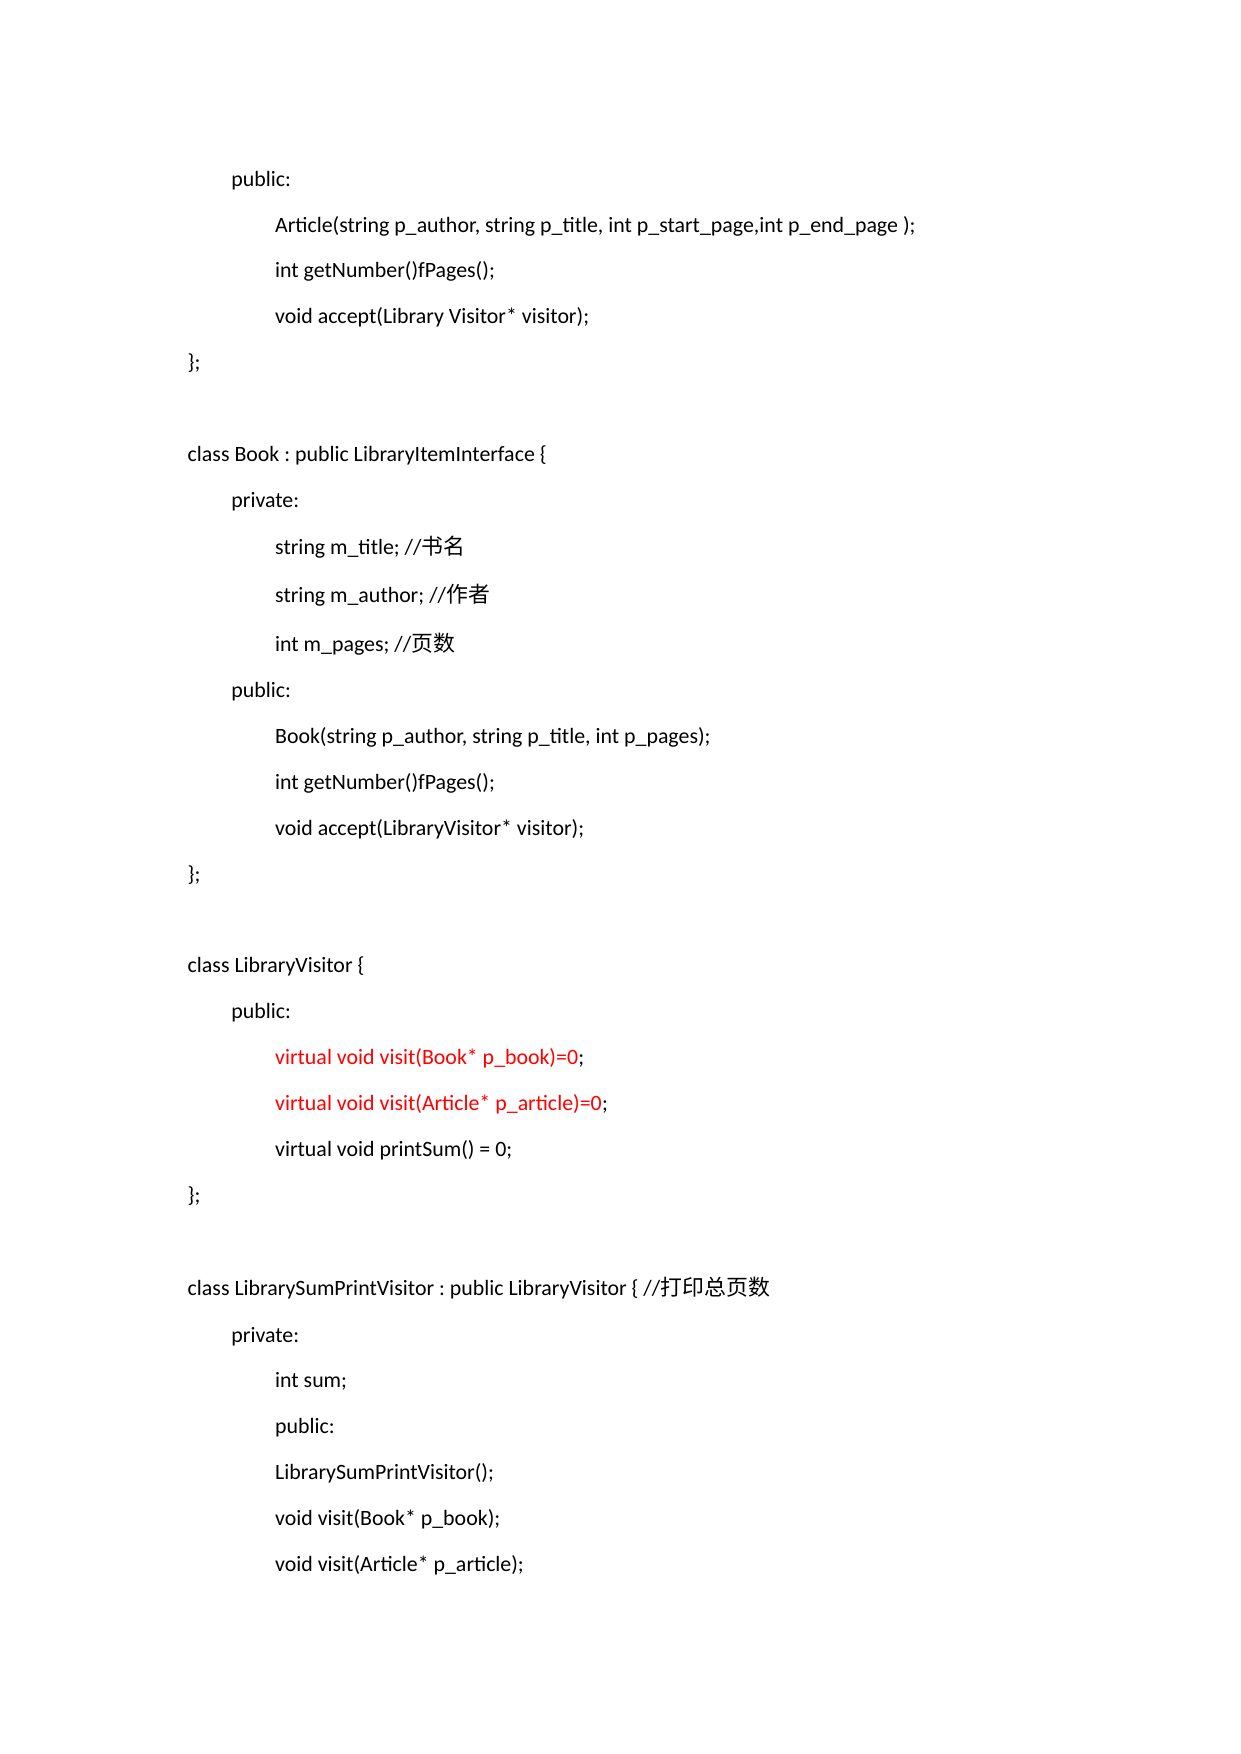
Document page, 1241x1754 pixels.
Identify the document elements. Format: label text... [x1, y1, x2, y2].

text int getNumber()fPages(); [231, 254, 1053, 286]
text }; [187, 857, 1053, 889]
text class LibraryVisitor { [187, 949, 1053, 981]
text public: [231, 1409, 1053, 1442]
text Article(string p_author, string p_title, int p_start_page,int p_end_page ); [231, 208, 1053, 240]
text string m_title; //书名 [231, 529, 1053, 561]
text void visit(Book* p_book); [231, 1501, 1053, 1534]
text void accept(LibraryVisitor* visitor); [231, 811, 1053, 844]
text public: [187, 994, 1053, 1027]
text virtual void printSum() = 0; [231, 1132, 1053, 1164]
text public: [187, 162, 1053, 194]
text class Book : public LibraryItemInterface { [187, 437, 1053, 469]
text void accept(Library Visitor* visitor); [231, 299, 1053, 332]
text int m_pages; //页数 [231, 625, 1053, 658]
text }; [187, 1178, 1053, 1210]
text private: [187, 483, 1053, 515]
text LibrarySumPrintVisitor(); [231, 1455, 1053, 1488]
text void visit(Article* p_article); [231, 1547, 1053, 1579]
text int sum; [231, 1364, 1053, 1396]
text Book(string p_author, string p_title, int p_pages); [231, 719, 1053, 752]
text private: [187, 1318, 1053, 1350]
text virtual void visit(Article* p_article)=0; [231, 1086, 1053, 1119]
text int getNumber()fPages(); [231, 765, 1053, 798]
text string m_author; //作者 [231, 577, 1053, 609]
text class LibrarySumPrintVisitor : public LibraryVisitor { //打印总页数 [187, 1269, 1053, 1302]
text public: [187, 674, 1053, 706]
text virtual void visit(Book* p_book)=0; [231, 1040, 1053, 1073]
text }; [187, 345, 1053, 378]
